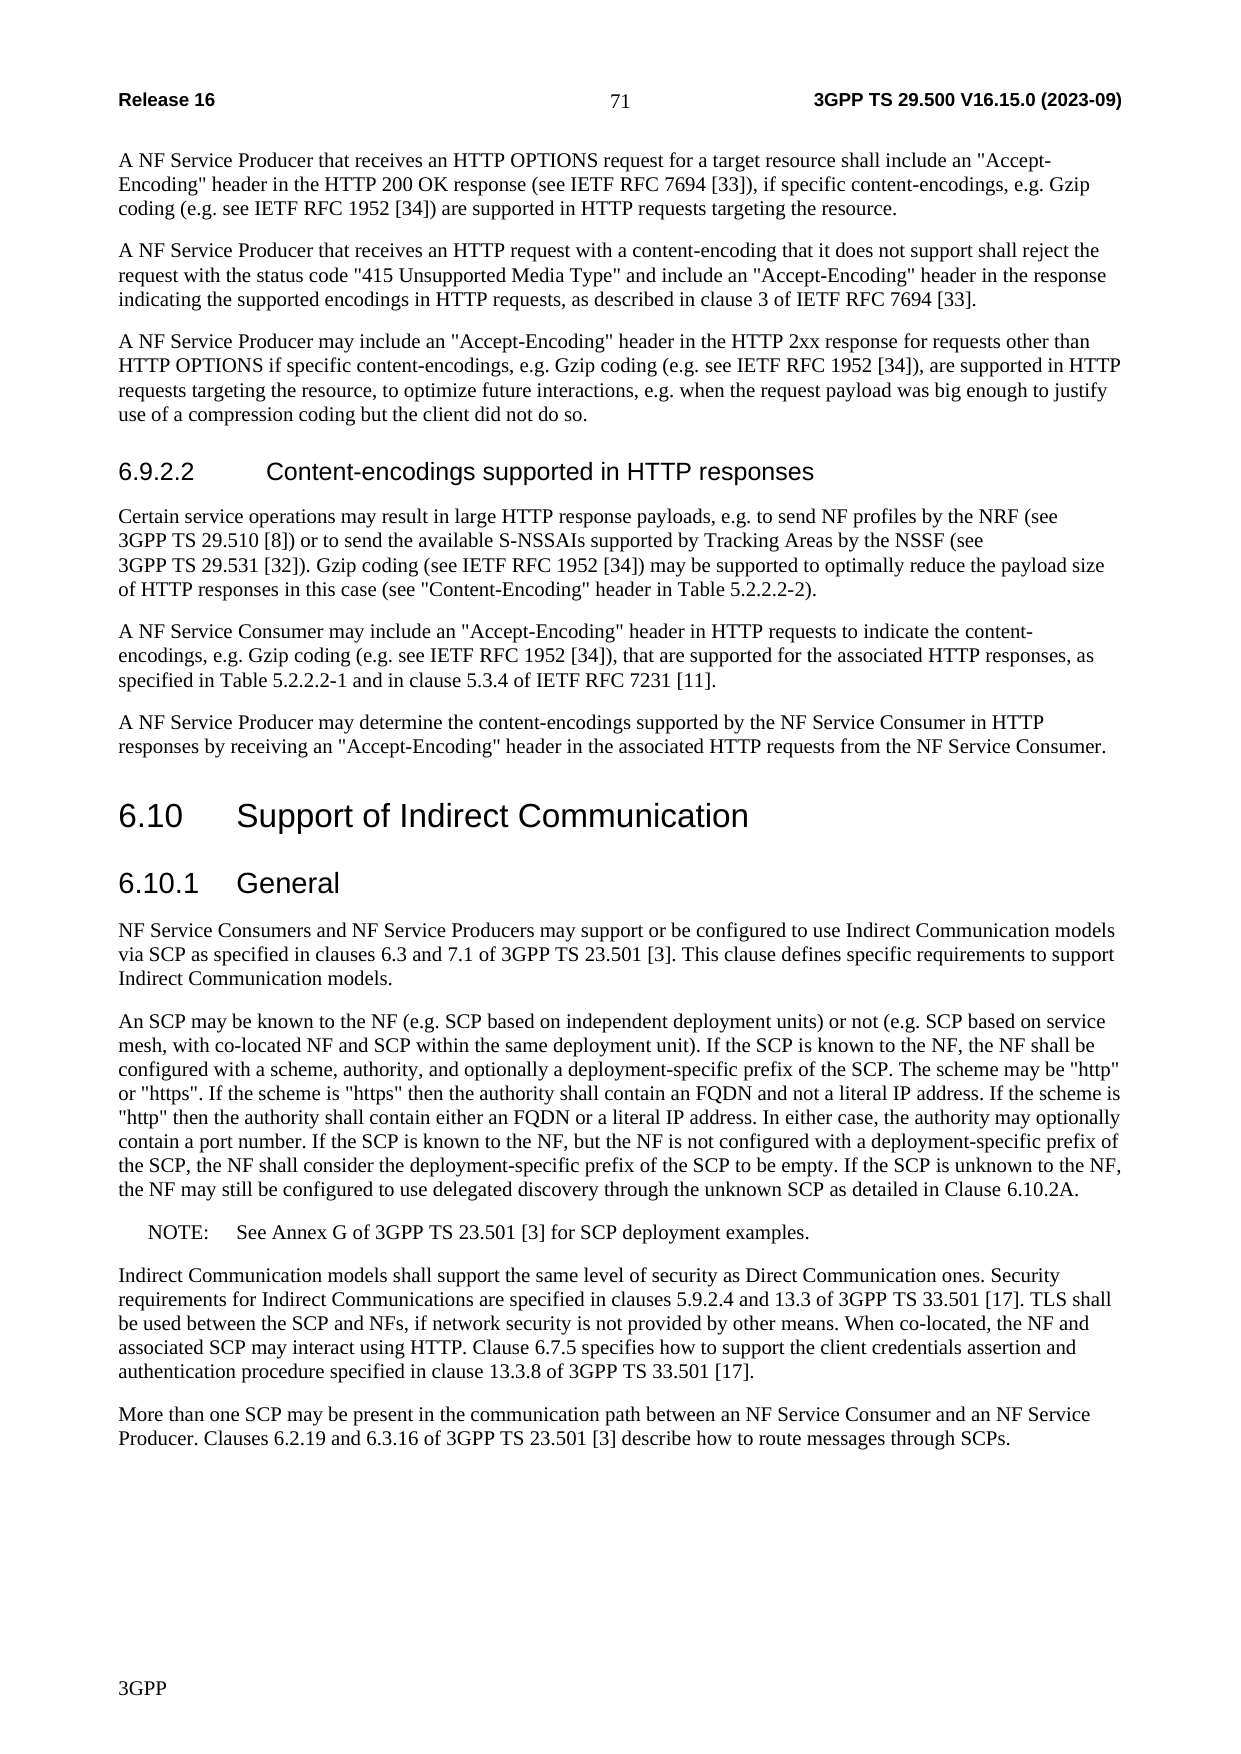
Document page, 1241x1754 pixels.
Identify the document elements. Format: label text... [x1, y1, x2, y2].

text A NF Service Producer may include an "Accept-Encoding" header in the HTTP 2xx response for requests other than HTTP OPTIONS if specific content-encodings, e.g. Gzip coding (e.g. see IETF RFC 1952 [34]), are supported in HTTP requests targeting the resource, to optimize future interactions, e.g. when the request payload was big enough to justify use of a compression coding but the client did not do so. [118, 329, 1122, 426]
text Certain service operations may result in large HTTP response payloads, e.g. to send NF profiles by the NRF (see 3GPP TS 29.510 [8]) or to send the available S-NSSAIs supported by Tracking Areas by the NSSF (see 3GPP TS 29.531 [32]). Gzip coding (see IETF RFC 1952 [34]) may be supported to optimally reduce the payload size of HTTP responses in this case (see "Content-Encoding" header in Table 5.2.2.2-2). [118, 504, 1122, 601]
text A NF Service Producer may determine the content-encodings supported by the NF Service Consumer in HTTP responses by receiving an "Accept-Encoding" header in the associated HTTP requests from the NF Service Consumer. [118, 710, 1122, 758]
text A NF Service Consumer may include an "Accept-Encoding" header in HTTP requests to indicate the content-encodings, e.g. Gzip coding (e.g. see IETF RFC 1952 [34]), that are supported for the associated HTTP responses, as specified in Table 5.2.2.2-1 and in clause 5.3.4 of IETF RFC 7231 [11]. [118, 619, 1122, 692]
subtitle 6.10.1 General [118, 866, 1122, 899]
text A NF Service Producer that receives an HTTP OPTIONS request for a target resource shall include an "Accept-Encoding" header in the HTTP 200 OK response (see IETF RFC 7694 [33]), if specific content-encodings, e.g. Gzip coding (e.g. see IETF RFC 1952 [34]) are supported in HTTP requests targeting the resource. [118, 147, 1122, 220]
text More than one SCP may be present in the communication path between an NF Service Consumer and an NF Service Producer. Clauses 6.2.19 and 6.3.16 of 3GPP TS 23.501 [3] describe how to route messages through SCPs. [118, 1402, 1122, 1450]
subtitle 6.9.2.2 Content-encodings supported in HTTP responses [118, 457, 1122, 486]
text NF Service Consumers and NF Service Producers may support or be configured to use Indirect Communication models via SCP as specified in clauses 6.3 and 7.1 of 3GPP TS 23.501 [3]. This clause defines specific requirements to support Indirect Communication models. [118, 918, 1122, 990]
text A NF Service Producer that receives an HTTP request with a content-encoding that it does not support shall reject the request with the status code "415 Unsupported Media Type" and include an "Accept-Encoding" header in the response indicating the supported encodings in HTTP requests, as described in clause 3 of IETF RFC 7694 [33]. [118, 238, 1122, 311]
text An SCP may be known to the NF (e.g. SCP based on independent deployment units) or not (e.g. SCP based on service mesh, with co-located NF and SCP within the same deployment unit). If the SCP is known to the NF, the NF shall be configured with a scheme, authority, and optionally a deployment-specific prefix of the SCP. The scheme may be "http" or "https". If the scheme is "https" then the authority shall contain an FQDN and not a literal IP address. If the scheme is "http" then the authority shall contain either an FQDN or a literal IP address. In either case, the authority may optionally contain a port number. If the SCP is known to the NF, but the NF is not configured with a deployment-specific prefix of the SCP, the NF shall consider the deployment-specific prefix of the SCP to be empty. If the SCP is unknown to the NF, the NF may still be configured to use delegated discovery through the unknown SCP as detailed in Clause 6.10.2A. [118, 1009, 1122, 1201]
text NOTE: See Annex G of 3GPP TS 23.501 [3] for SCP deployment examples. [148, 1220, 1122, 1244]
text Indirect Communication models shall support the same level of security as Direct Communication ones. Security requirements for Indirect Communications are specified in clauses 5.9.2.4 and 13.3 of 3GPP TS 33.501 [17]. TLS shall be used between the SCP and NFs, if network security is not provided by other means. When co-located, the NF and associated SCP may interact using HTTP. Clause 6.7.5 specifies how to support the client credentials assertion and authentication procedure specified in clause 13.3.8 of 3GPP TS 33.501 [17]. [118, 1263, 1122, 1383]
subtitle 6.10 Support of Indirect Communication [118, 796, 1122, 834]
